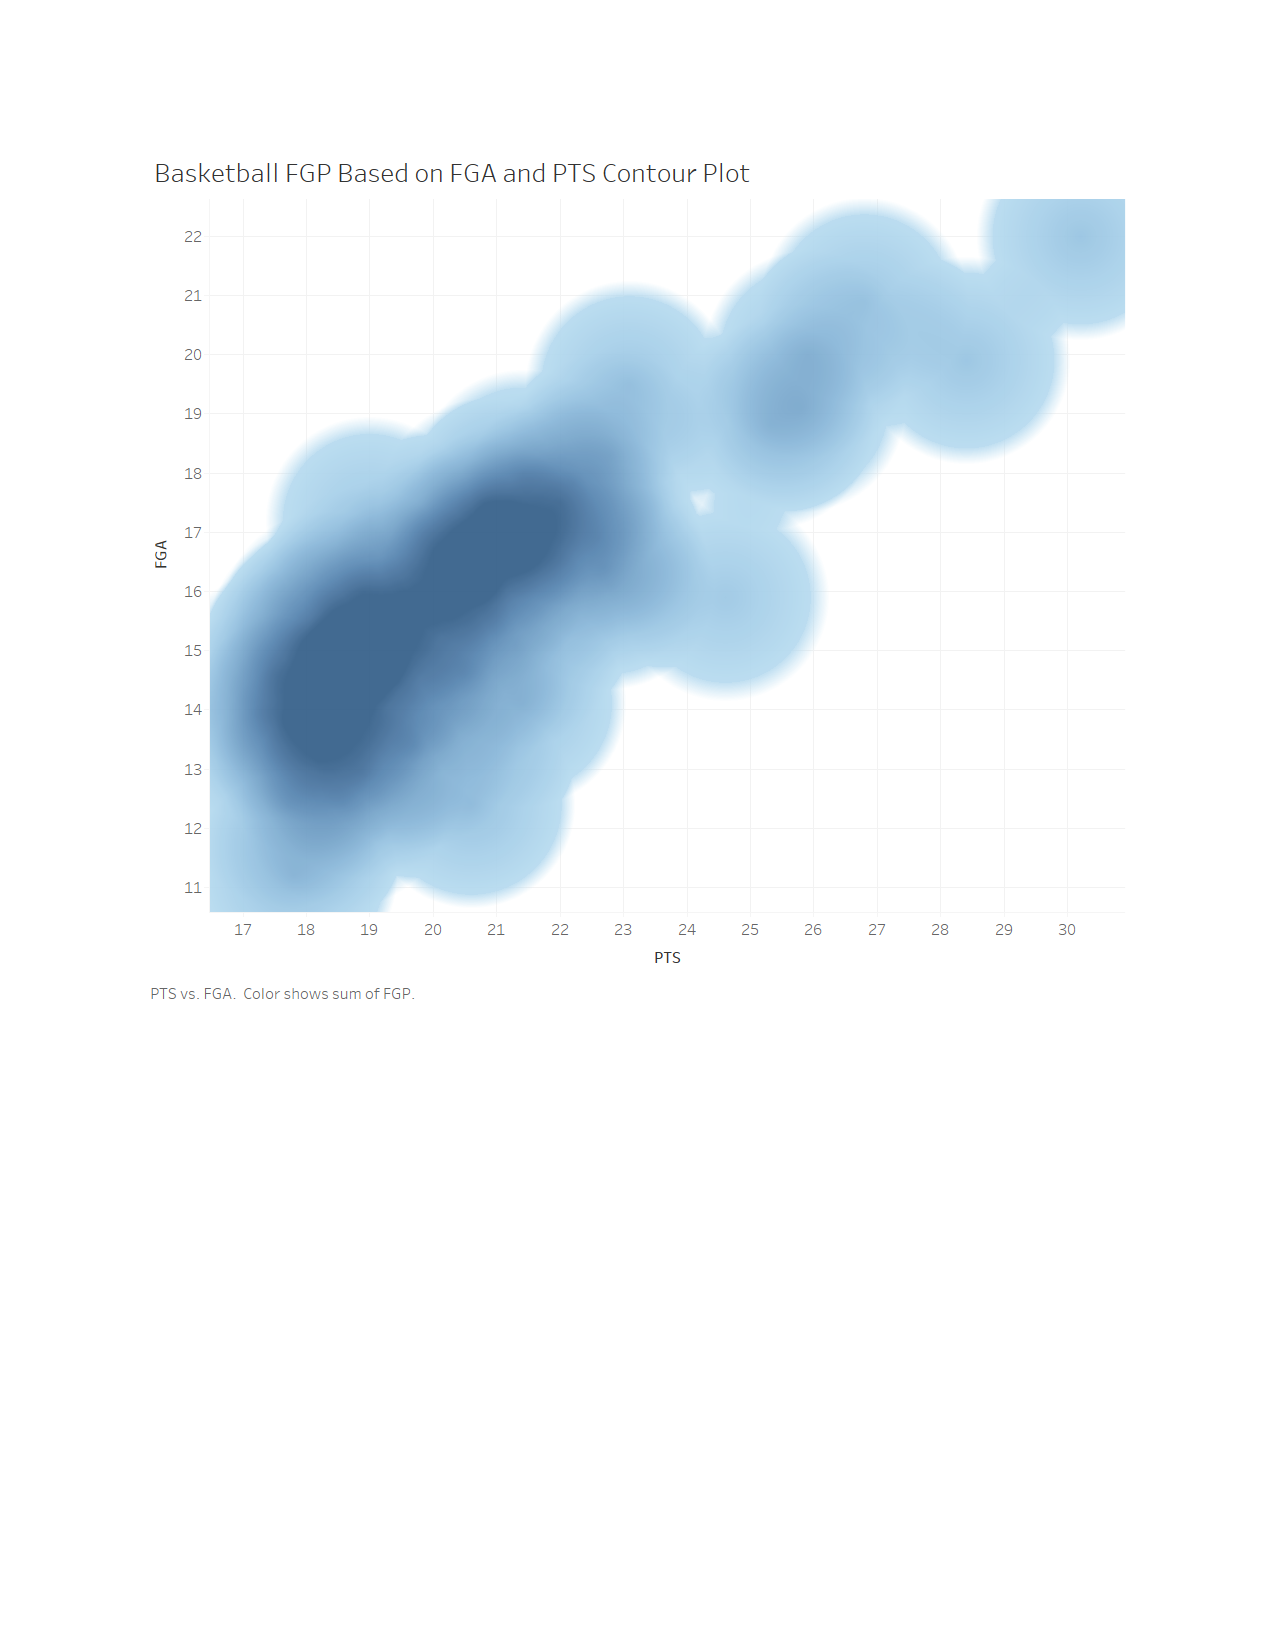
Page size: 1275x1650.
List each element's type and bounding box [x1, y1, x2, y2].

picture [150, 150, 1125, 1004]
